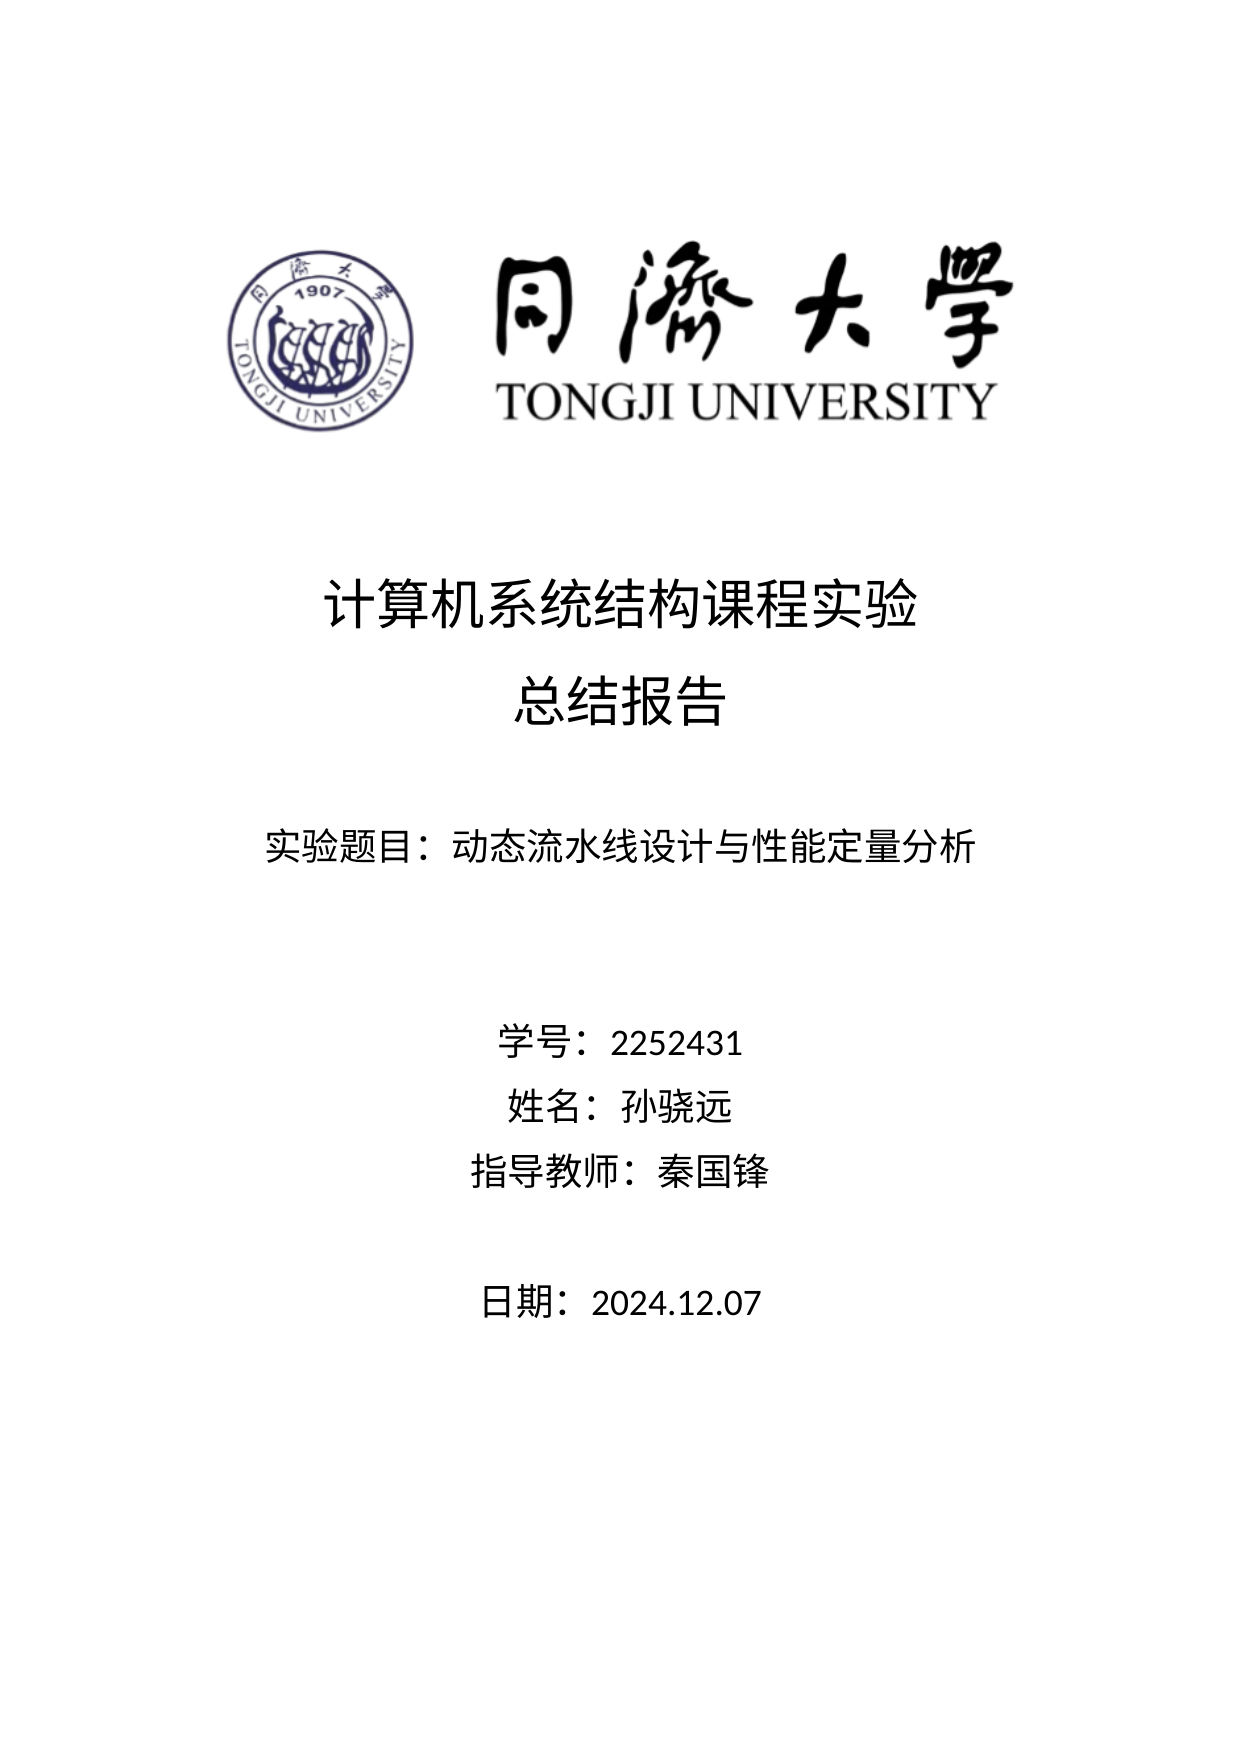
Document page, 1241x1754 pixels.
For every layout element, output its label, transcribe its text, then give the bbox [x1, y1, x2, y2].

text 日期：2024.12.07 [187, 1267, 1053, 1332]
text 实验题目：动态流水线设计与性能定量分析 [187, 812, 1053, 877]
text 总结报告 [187, 649, 1053, 747]
text 指导教师：秦国锋 [187, 1137, 1053, 1202]
text 学号：2252431 [187, 1007, 1053, 1072]
text 计算机系统结构课程实验 [187, 552, 1053, 649]
picture [207, 227, 1033, 447]
text 姓名：孙骁远 [187, 1072, 1053, 1137]
